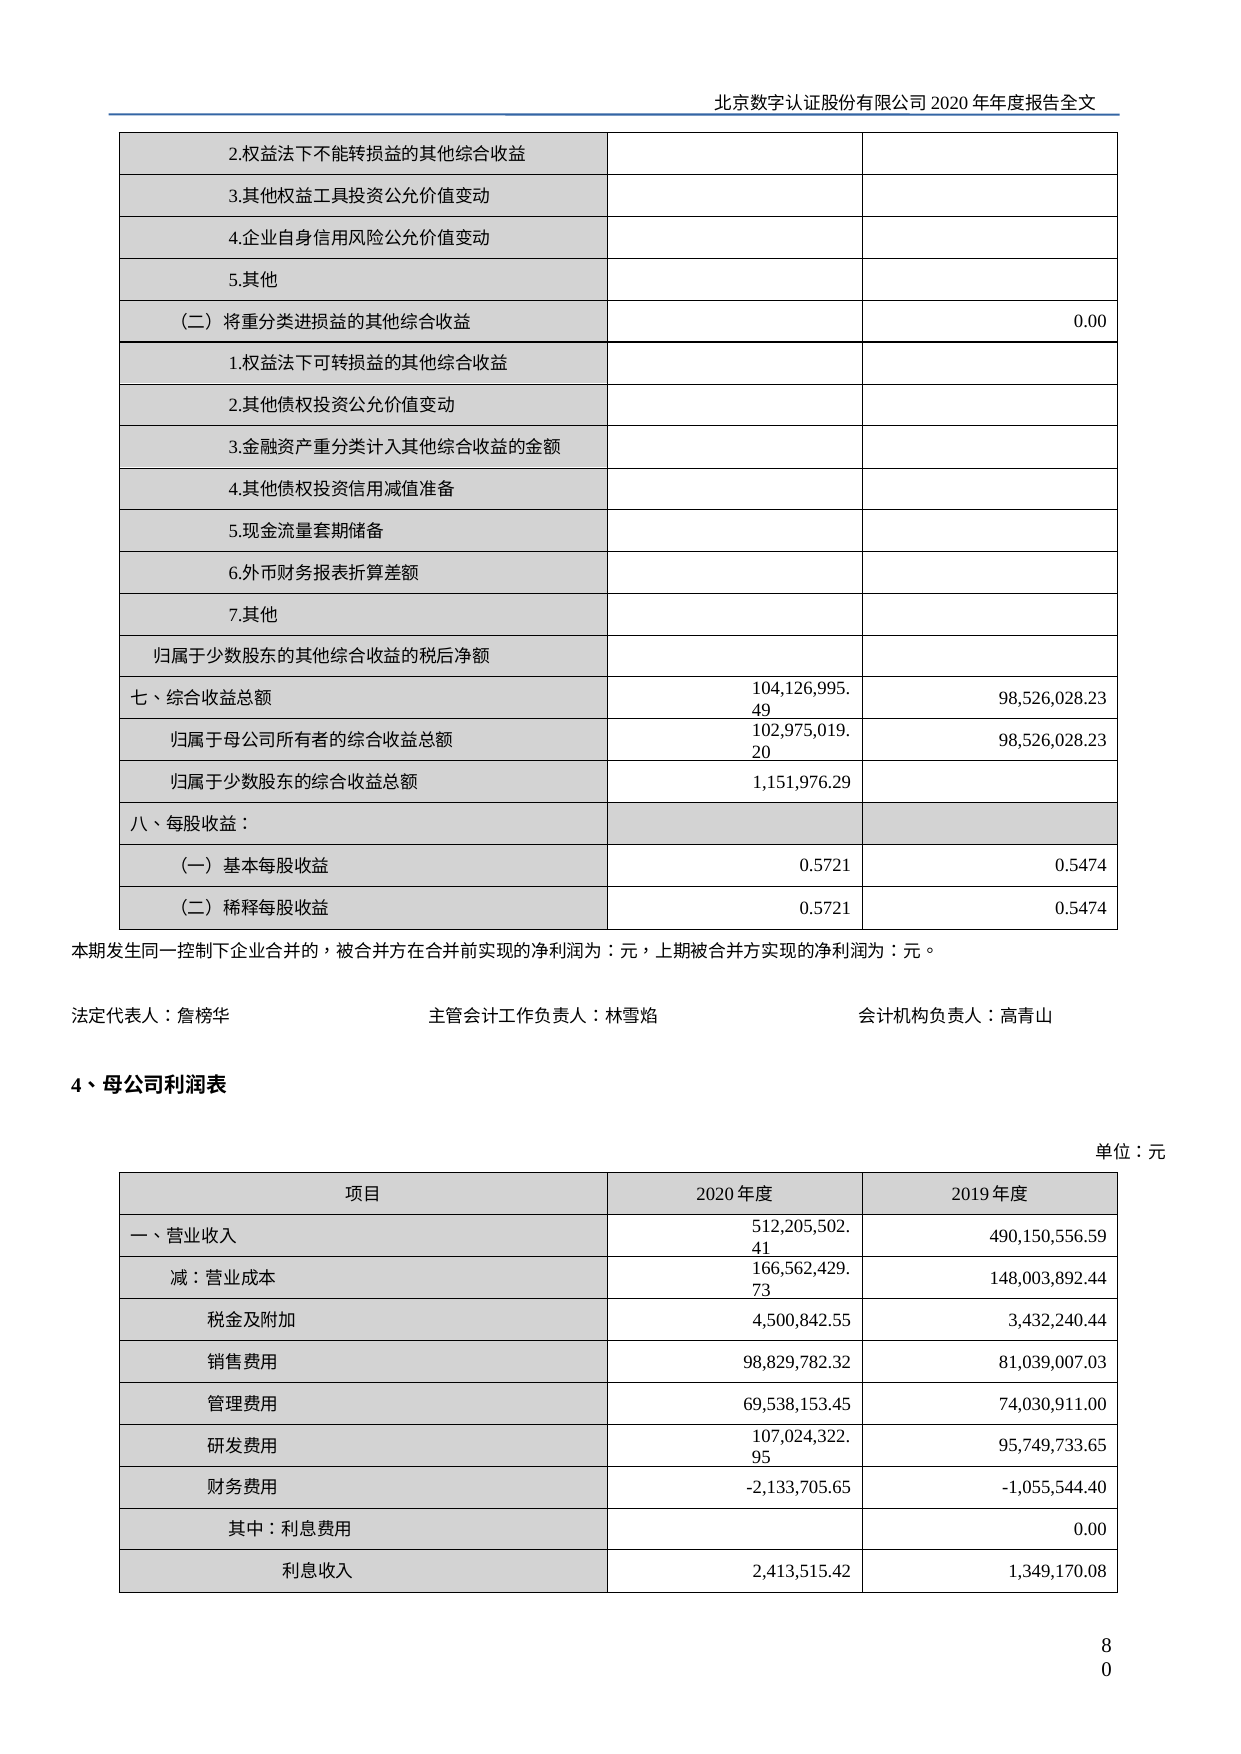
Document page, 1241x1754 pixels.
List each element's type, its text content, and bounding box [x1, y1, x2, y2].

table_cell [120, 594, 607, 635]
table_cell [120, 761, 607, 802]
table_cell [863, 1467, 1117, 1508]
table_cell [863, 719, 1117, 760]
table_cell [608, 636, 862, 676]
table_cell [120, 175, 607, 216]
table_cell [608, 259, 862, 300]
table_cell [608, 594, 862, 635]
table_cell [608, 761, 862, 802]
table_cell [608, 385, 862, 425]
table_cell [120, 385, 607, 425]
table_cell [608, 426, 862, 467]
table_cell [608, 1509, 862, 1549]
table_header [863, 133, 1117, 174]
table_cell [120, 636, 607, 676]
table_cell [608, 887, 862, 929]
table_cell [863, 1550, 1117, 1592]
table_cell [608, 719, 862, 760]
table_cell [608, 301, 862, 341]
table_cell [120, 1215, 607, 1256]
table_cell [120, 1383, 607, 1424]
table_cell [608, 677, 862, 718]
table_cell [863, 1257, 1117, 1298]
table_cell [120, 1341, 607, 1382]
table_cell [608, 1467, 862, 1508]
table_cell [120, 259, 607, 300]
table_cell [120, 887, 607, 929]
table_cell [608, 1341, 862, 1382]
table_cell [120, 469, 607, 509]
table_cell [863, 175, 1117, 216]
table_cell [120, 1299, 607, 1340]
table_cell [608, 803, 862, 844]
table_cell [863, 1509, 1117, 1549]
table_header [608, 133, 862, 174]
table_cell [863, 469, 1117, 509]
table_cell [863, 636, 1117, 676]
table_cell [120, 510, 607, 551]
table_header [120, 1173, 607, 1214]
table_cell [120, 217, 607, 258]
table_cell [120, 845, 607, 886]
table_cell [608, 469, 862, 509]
text 本期发生同一控制下企业合并的，被合并方在合并前实现的净利润为：元，上期被合并方实现的净利润为：元。 [71, 938, 1166, 962]
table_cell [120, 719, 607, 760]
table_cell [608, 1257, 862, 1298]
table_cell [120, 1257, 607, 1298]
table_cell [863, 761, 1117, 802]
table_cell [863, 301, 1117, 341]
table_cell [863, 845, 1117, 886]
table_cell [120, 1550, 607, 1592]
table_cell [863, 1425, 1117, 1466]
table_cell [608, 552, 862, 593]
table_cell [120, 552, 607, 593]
text 单位：元 [71, 1140, 1166, 1164]
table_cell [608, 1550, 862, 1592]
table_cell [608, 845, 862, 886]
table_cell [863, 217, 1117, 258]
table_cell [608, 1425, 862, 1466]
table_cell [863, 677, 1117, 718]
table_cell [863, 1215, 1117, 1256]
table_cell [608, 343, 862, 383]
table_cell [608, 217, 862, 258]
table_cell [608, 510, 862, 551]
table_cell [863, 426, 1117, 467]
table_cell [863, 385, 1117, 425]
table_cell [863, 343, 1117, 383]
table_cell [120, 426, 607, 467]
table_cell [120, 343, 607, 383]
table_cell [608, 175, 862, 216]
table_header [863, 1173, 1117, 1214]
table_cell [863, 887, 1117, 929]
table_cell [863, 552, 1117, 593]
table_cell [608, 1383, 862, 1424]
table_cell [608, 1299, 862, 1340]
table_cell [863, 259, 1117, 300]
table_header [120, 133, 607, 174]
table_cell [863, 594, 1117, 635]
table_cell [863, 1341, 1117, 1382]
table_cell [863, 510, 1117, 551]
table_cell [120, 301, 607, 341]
text 4、母公司利润表 [71, 1070, 1166, 1098]
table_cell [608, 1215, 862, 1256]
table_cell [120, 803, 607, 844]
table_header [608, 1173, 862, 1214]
text 法定代表人：詹榜华 主管会计工作负责人：林雪焰 会计机构负责人：高青山 [71, 1004, 1166, 1028]
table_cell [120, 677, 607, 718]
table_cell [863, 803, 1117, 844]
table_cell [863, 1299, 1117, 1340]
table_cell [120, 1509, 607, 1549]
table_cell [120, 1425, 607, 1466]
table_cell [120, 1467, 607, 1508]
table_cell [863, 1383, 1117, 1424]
